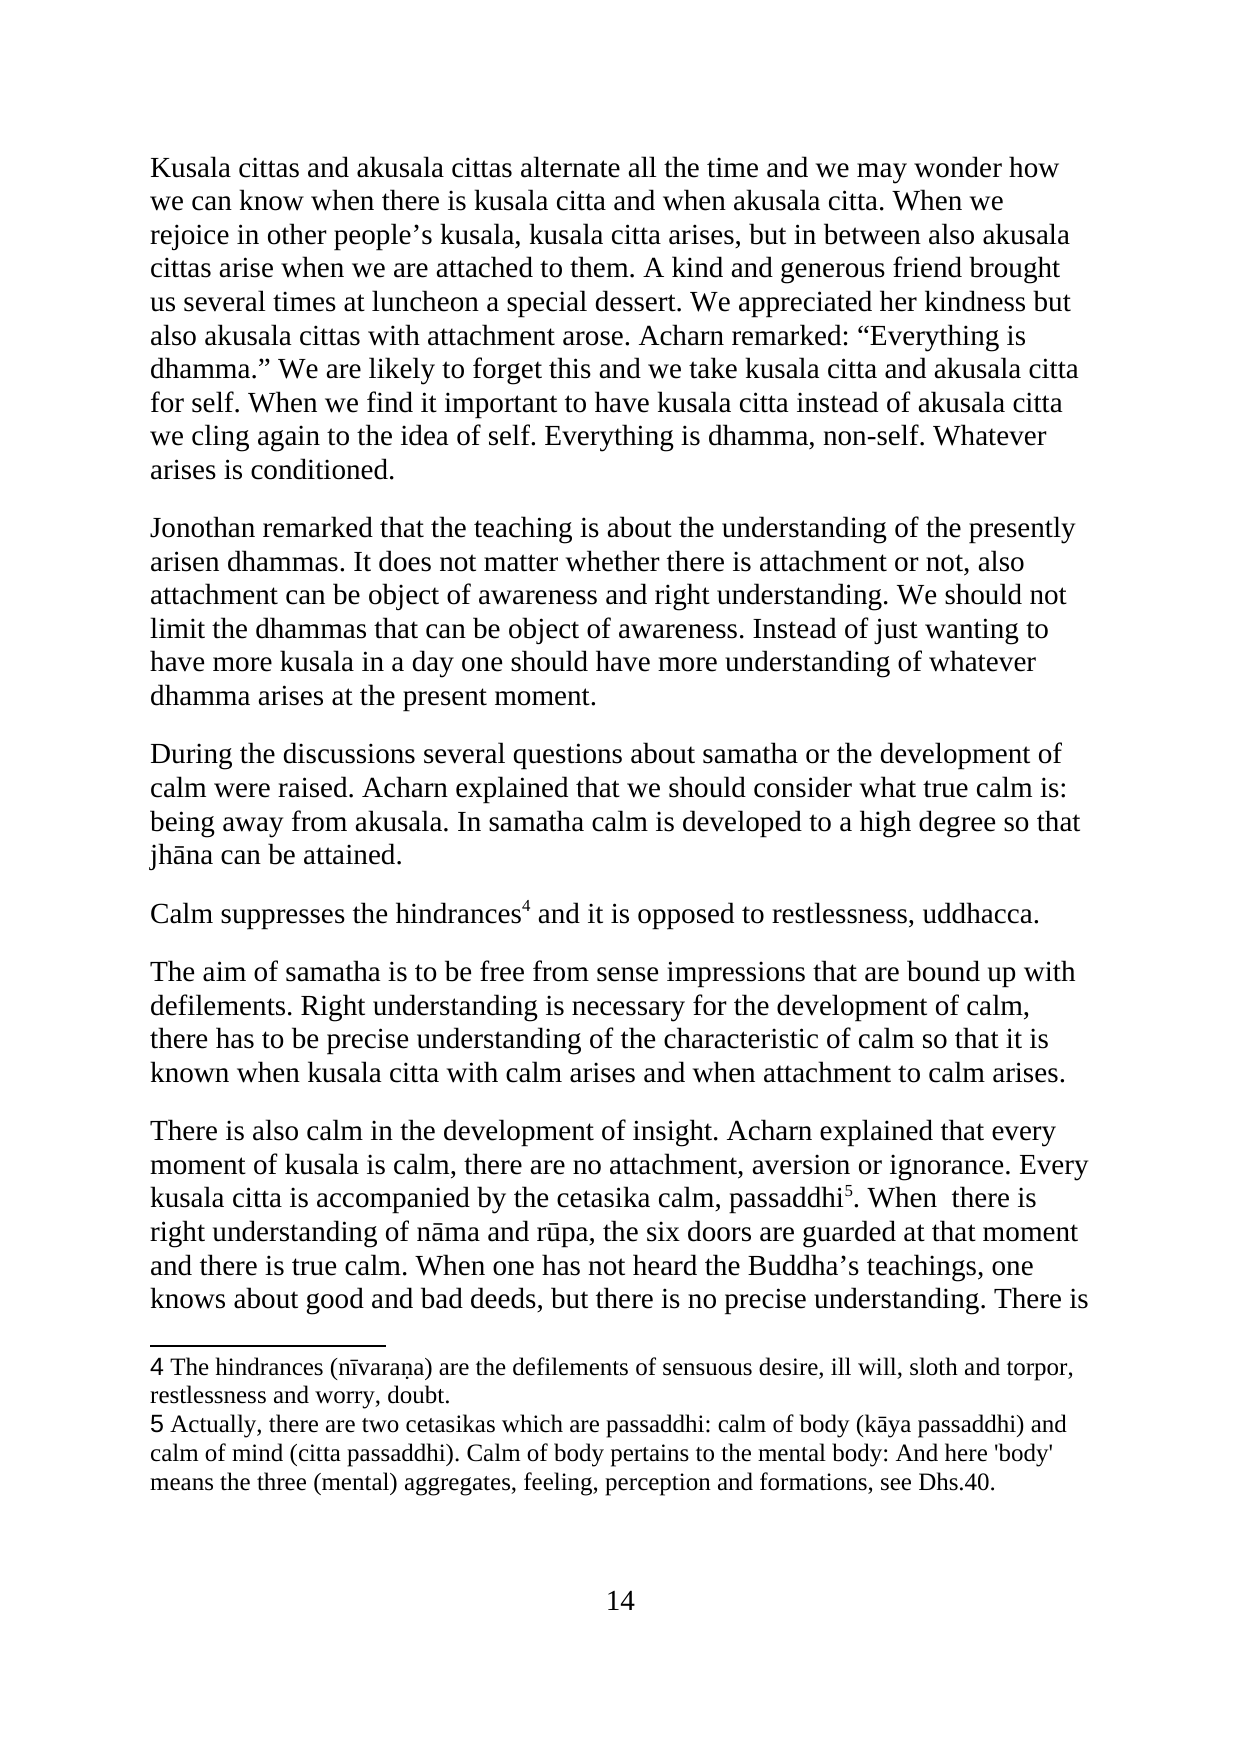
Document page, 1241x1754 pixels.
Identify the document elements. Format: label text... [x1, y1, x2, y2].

text Jonothan remarked that the teaching is about the understanding of the presently arisen dhammas. It does not matter whether there is attachment or not, also attachment can be object of awareness and right understanding. We should not limit the dhammas that can be object of awareness. Instead of just wanting to have more kusala in a day one should have more understanding of whatever dhamma arises at the present moment. [150, 510, 1090, 712]
text The aim of samatha is to be free from sense impressions that are bound up with defilements. Right understanding is necessary for the development of calm, there has to be precise understanding of the characteristic of calm so that it is known when kusala citta with calm arises and when attachment to calm arises. [150, 954, 1090, 1088]
text Kusala cittas and akusala cittas alternate all the time and we may wonder how we can know when there is kusala citta and when akusala citta. When we rejoice in other people’s kusala, kusala citta arises, but in between also akusala cittas arise when we are attached to them. A kind and generous friend brought us several times at luncheon a special dessert. We appreciated her kindness but also akusala cittas with attachment arose. Acharn remarked: “Everything is dhamma.” We are likely to forget this and we take kusala citta and akusala citta for self. When we find it important to have kusala citta instead of akusala citta we cling again to the idea of self. Everything is dhamma, non-self. Whatever arises is conditioned. [150, 150, 1090, 485]
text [150, 1113, 1090, 1315]
text Calm suppresses the hindrances and it is opposed to restlessness, uddhacca. [150, 896, 1090, 929]
text During the discussions several questions about samatha or the development of calm were raised. Acharn explained that we should consider what true calm is: being away from akusala. In samatha calm is developed to a high degree so that jhāna can be attained. [150, 737, 1090, 871]
